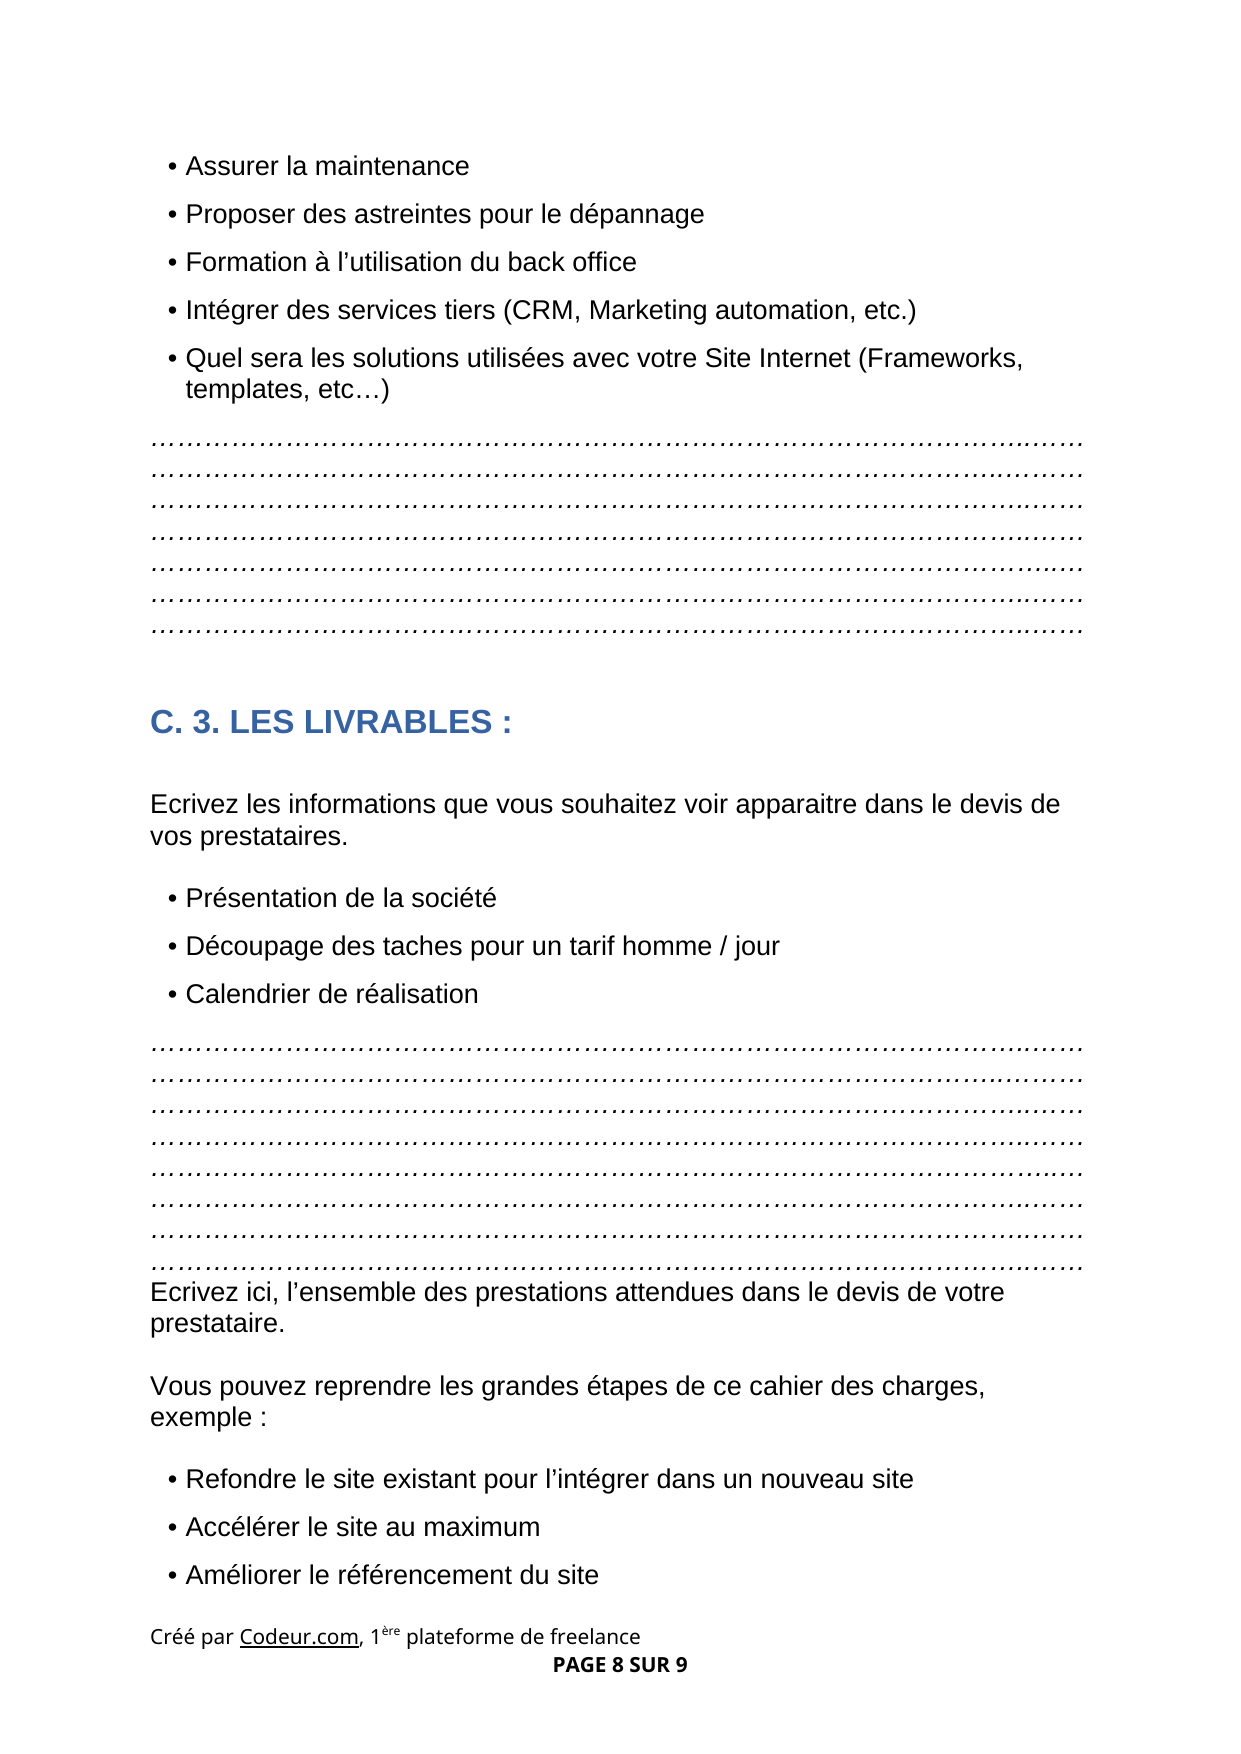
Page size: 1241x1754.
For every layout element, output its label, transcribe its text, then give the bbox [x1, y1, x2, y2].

list Présentation de la société [168, 882, 1090, 913]
text ……………………………………………………………………………………..…… …………………………………………………………………………………..……… ……………………………………………………………………………………..…… ……………………………………………………………………………………..…… ………………………………………………………………………………………..… ……………………………………………………………………………………..…… ……………………………………………………………………………………..…… [150, 421, 1090, 639]
list Formation à l’utilisation du back office [168, 246, 1090, 277]
list Améliorer le référencement du site [168, 1559, 1090, 1591]
text C. 3. Les livrables : [150, 702, 1090, 741]
list Intégrer des services tiers (CRM, Marketing automation, etc.) [168, 294, 1090, 325]
text Vous pouvez reprendre les grandes étapes de ce cahier des charges, exemple : [150, 1370, 1090, 1432]
list Quel sera les solutions utilisées avec votre Site Internet (Frameworks, templates, etc…) [168, 342, 1090, 404]
list Accélérer le site au maximum [168, 1511, 1090, 1543]
list Assurer la maintenance [168, 150, 1090, 181]
list Calendrier de réalisation [168, 978, 1090, 1009]
text Ecrivez ici, l’ensemble des prestations attendues dans le devis de votre prestataire. [150, 1276, 1090, 1338]
text ……………………………………………………………………………………..…… …………………………………………………………………………………..……… ……………………………………………………………………………………..…… ……………………………………………………………………………………..…… ………………………………………………………………………………………..… ……………………………………………………………………………………..…… ……………………………………………………………………………………..…… ……………………………………………………………………………………..…… [150, 1026, 1090, 1276]
list Découpage des taches pour un tarif homme / jour [168, 930, 1090, 961]
text Ecrivez les informations que vous souhaitez voir apparaitre dans le devis de vos prestataires. [150, 788, 1090, 851]
list Refondre le site existant pour l’intégrer dans un nouveau site [168, 1463, 1090, 1495]
list Proposer des astreintes pour le dépannage [168, 198, 1090, 229]
